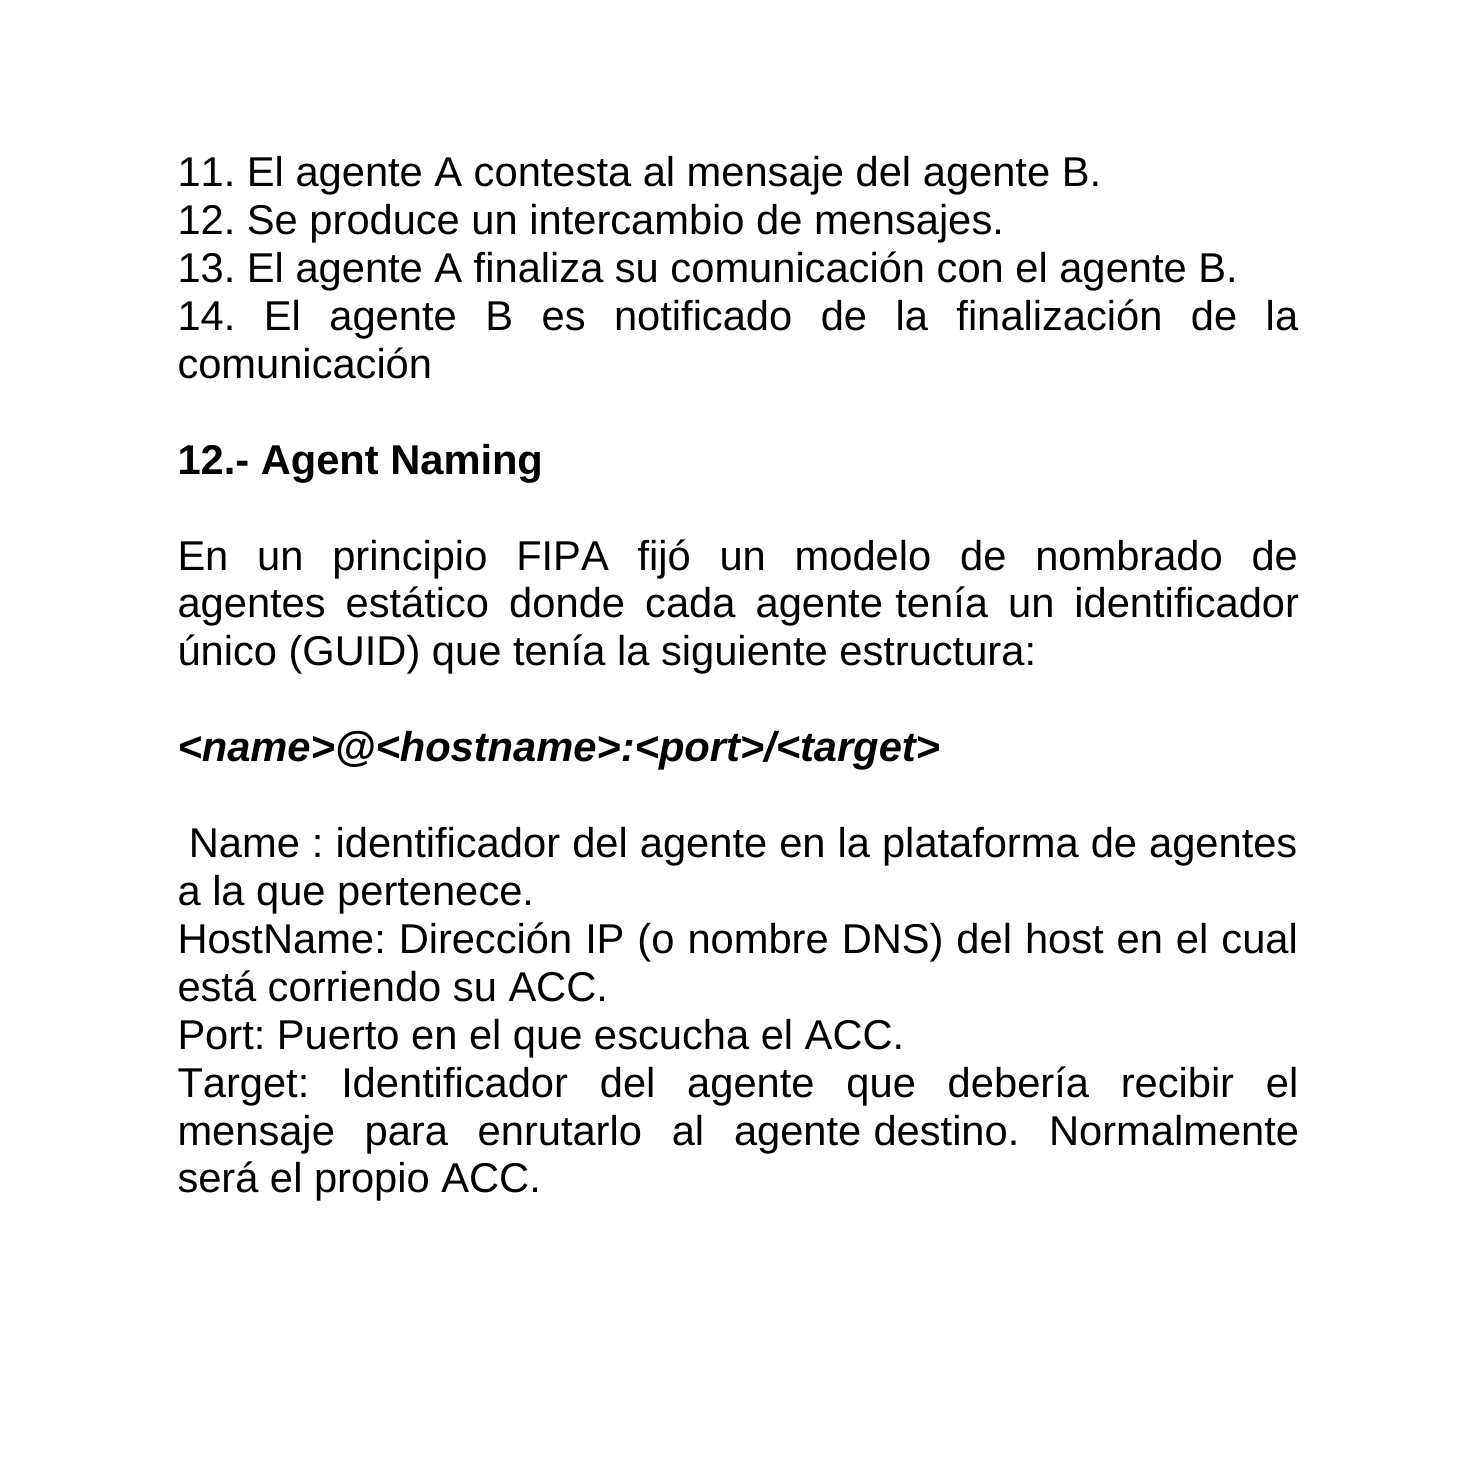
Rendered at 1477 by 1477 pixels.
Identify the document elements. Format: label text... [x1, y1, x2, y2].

text Port: Puerto en el que escucha el ACC. [177, 1010, 1299, 1058]
text <name>@<hostname>:<port>/<target> [177, 723, 1299, 771]
text Name : identificador del agente en la plataforma de agentes a la que pertenece. [177, 818, 1299, 914]
text En un principio FIPA fijó un modelo de nombrado de agentes estático donde cada agente tenía un identificador único (GUID) que tenía la siguiente estructura: [177, 531, 1299, 675]
text 14. El agente B es notificado de la finalización de la comunicación [177, 291, 1299, 387]
text 13. El agente A finaliza su comunicación con el agente B. [177, 243, 1299, 291]
text 12. Se produce un intercambio de mensajes. [177, 196, 1299, 243]
text 12.- Agent Naming [177, 435, 1299, 483]
text 11. El agente A contesta al mensaje del agente B. [177, 148, 1299, 196]
text HostName: Dirección IP (o nombre DNS) del host en el cual está corriendo su ACC. [177, 914, 1299, 1010]
text Target: Identificador del agente que debería recibir el mensaje para enrutarlo al agente destino. Normalmente será el propio ACC. [177, 1058, 1299, 1202]
